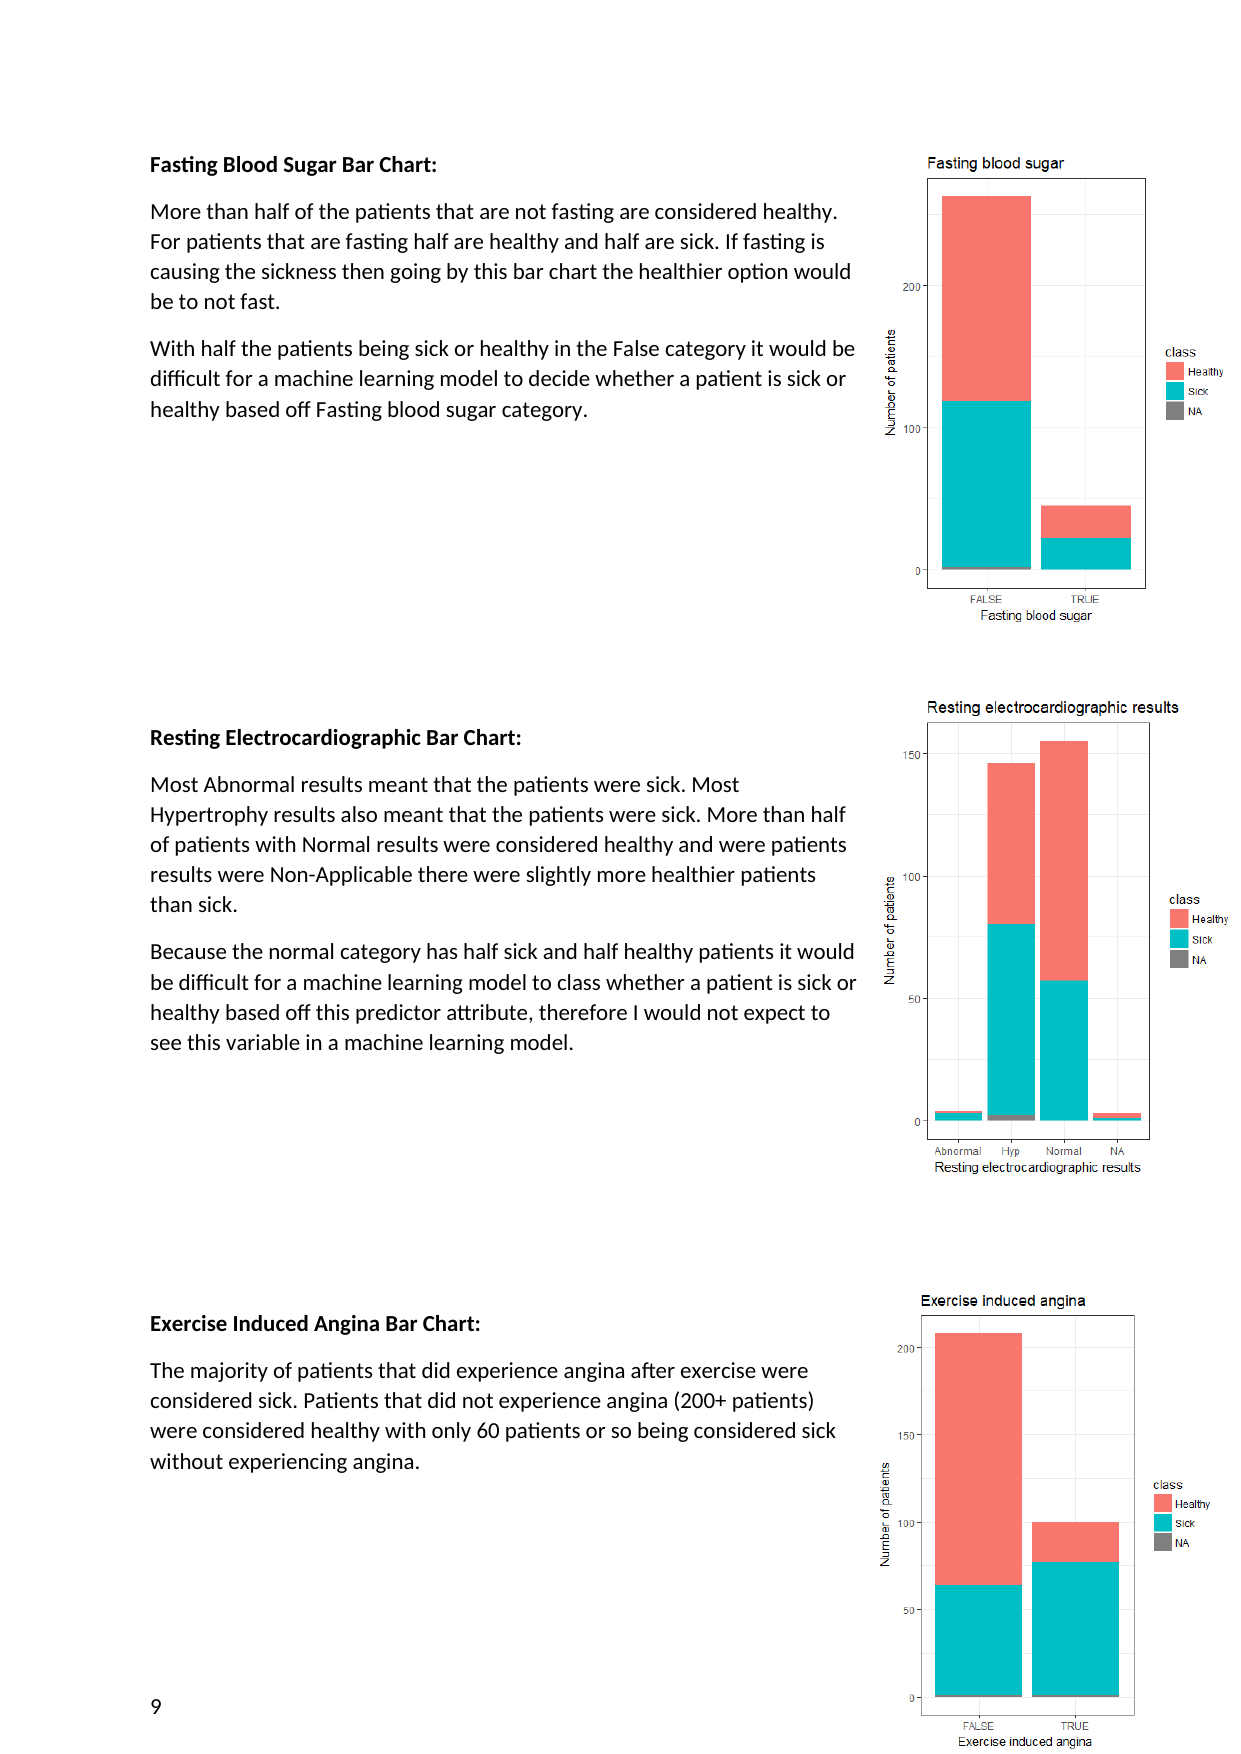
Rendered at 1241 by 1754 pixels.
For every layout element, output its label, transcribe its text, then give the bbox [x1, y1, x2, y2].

text Most Abnormal results meant that the patients were sick. Most Hypertrophy results also meant that the patients were sick. More than half of patients with Normal results were considered healthy and were patients results were Non-Applicable there were slightly more healthier patients than sick. [150, 770, 876, 919]
text The majority of patients that did experience angina after exercise were considered sick. Patients that did not experience angina (200+ patients) were considered healthy with only 60 patients or so being considered sick without experiencing angina. [150, 1356, 872, 1475]
picture [872, 1287, 1219, 1750]
picture [877, 150, 1231, 625]
picture [876, 693, 1235, 1178]
text With half the patients being sick or healthy in the False category it would be difficult for a machine learning model to decide whether a patient is sick or healthy based off Fasting blood sugar category. [150, 334, 877, 423]
text Fasting Blood Sugar Bar Chart: [150, 150, 877, 178]
text Resting Electrocardiographic Bar Chart: [150, 723, 876, 751]
text Exercise Induced Angina Bar Chart: [150, 1309, 872, 1337]
text More than half of the patients that are not fasting are considered healthy. For patients that are fasting half are healthy and half are sick. If fasting is causing the sickness then going by this bar chart the healthier option would be to not fast. [150, 197, 877, 316]
text Because the normal category has half sick and half healthy patients it would be difficult for a machine learning model to class whether a patient is sick or healthy based off this predictor attribute, therefore I would not expect to see this variable in a machine learning model. [150, 937, 876, 1056]
